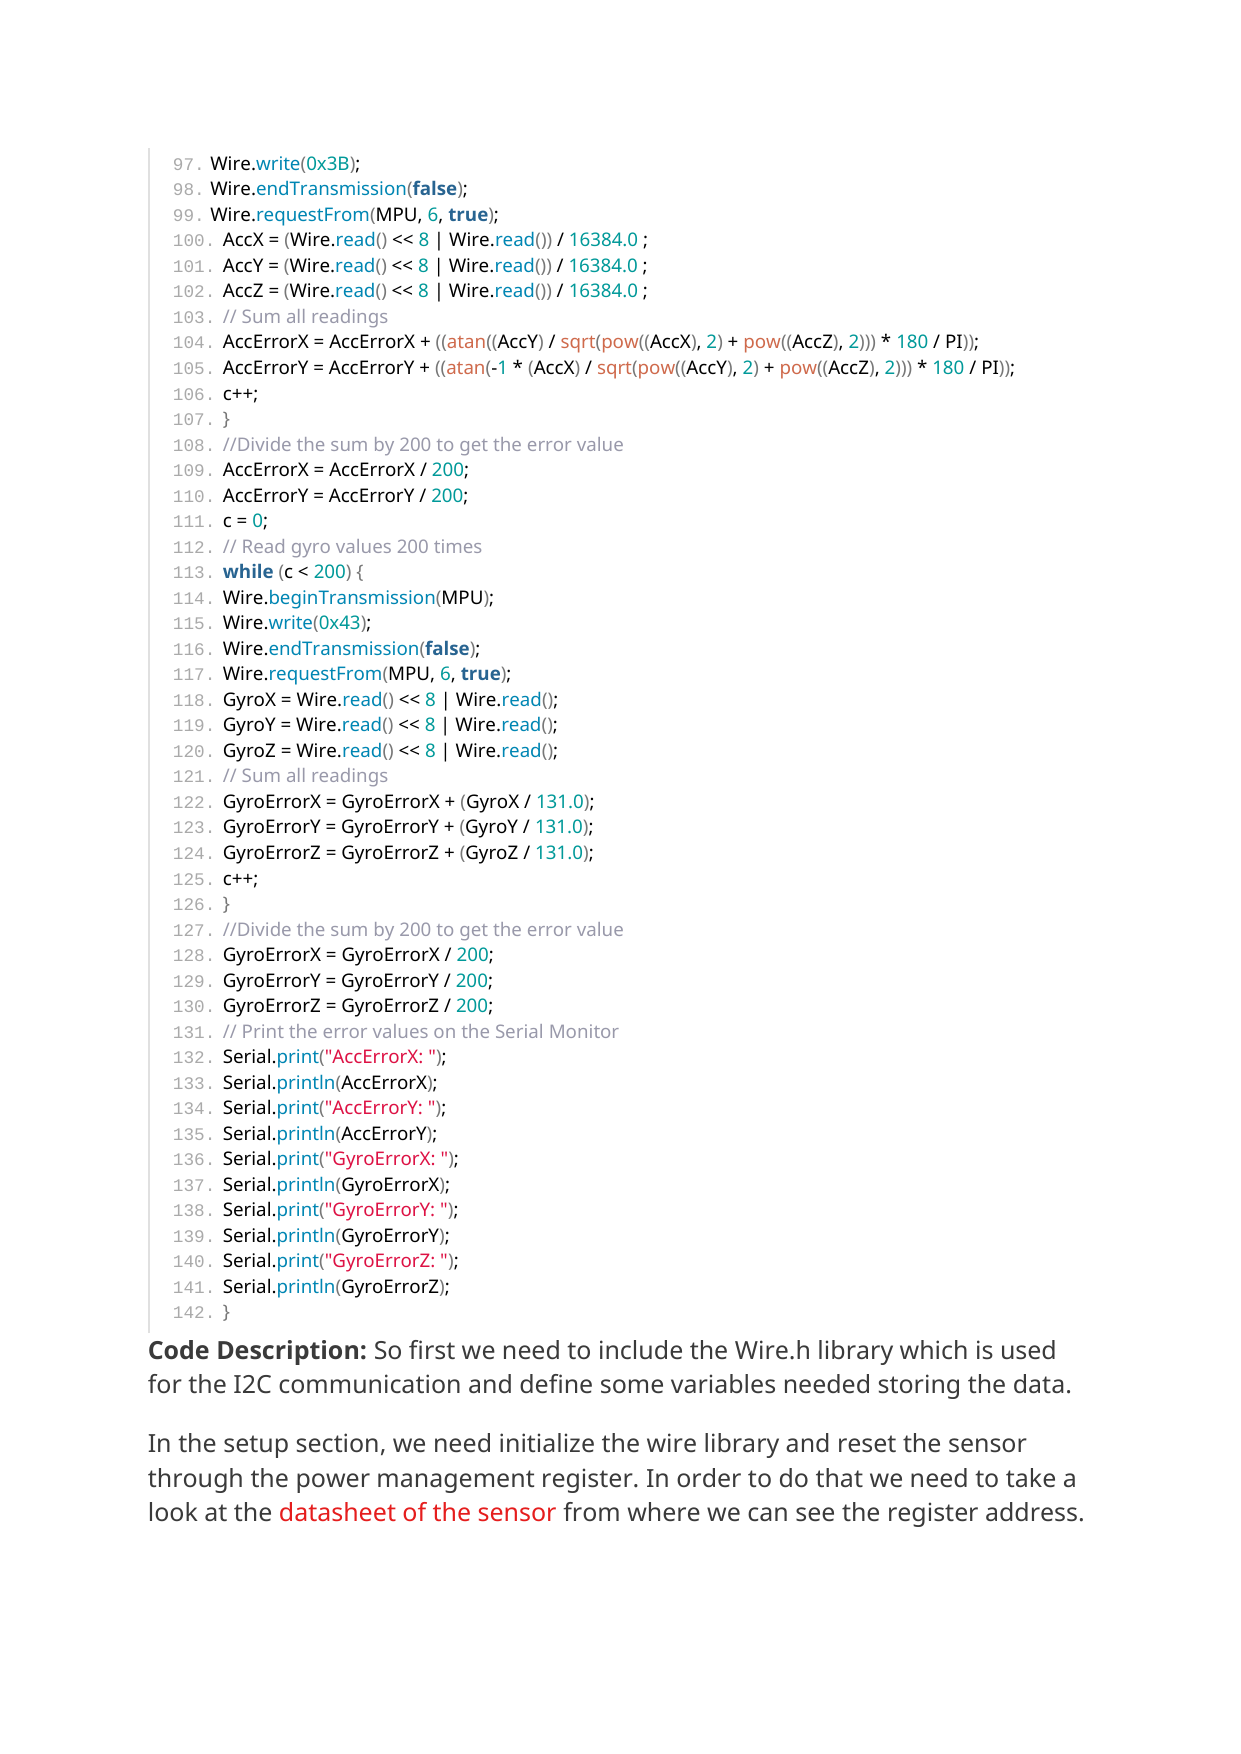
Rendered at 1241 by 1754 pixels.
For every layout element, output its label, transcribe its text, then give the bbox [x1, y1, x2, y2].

list GyroErrorX = GyroErrorX / 200; [150, 939, 1101, 964]
list Wire.beginTransmission(MPU); [150, 581, 1101, 607]
list Serial.println(AccErrorX); [150, 1066, 1101, 1092]
list GyroErrorZ = GyroErrorZ / 200; [150, 990, 1101, 1015]
list c = 0; [150, 505, 1101, 530]
list Serial.println(GyroErrorZ); [150, 1271, 1101, 1296]
list //Divide the sum by 200 to get the error value [150, 913, 1101, 939]
list GyroErrorY = GyroErrorY / 200; [150, 964, 1101, 990]
list GyroErrorX = GyroErrorX + (GyroX / 131.0); [150, 786, 1101, 811]
list // Sum all readings [150, 301, 1101, 326]
text In the setup section, we need initialize the wire library and reset the sensor through the power management register. In order to do that we need to take a look at the datasheet of the sensor from where we can see the register address. [148, 1426, 1093, 1528]
list Serial.print("GyroErrorX: "); [150, 1143, 1101, 1168]
list Wire.endTransmission(false); [150, 173, 1101, 199]
list Serial.print("GyroErrorY: "); [150, 1194, 1101, 1219]
list c++; [150, 862, 1101, 888]
list while (c < 200) { [150, 556, 1101, 581]
list AccX = (Wire.read() << 8 | Wire.read()) / 16384.0 ; [150, 224, 1101, 250]
list c++; [150, 377, 1101, 403]
list // Sum all readings [150, 760, 1101, 786]
list } [150, 403, 1101, 428]
list } [150, 1296, 1101, 1333]
list Serial.print("AccErrorX: "); [150, 1041, 1101, 1066]
list // Read gyro values 200 times [150, 530, 1101, 556]
list //Divide the sum by 200 to get the error value [150, 428, 1101, 454]
list Wire.requestFrom(MPU, 6, true); [150, 199, 1101, 224]
list AccErrorX = AccErrorX / 200; [150, 454, 1101, 479]
list Serial.println(GyroErrorY); [150, 1219, 1101, 1245]
list GyroX = Wire.read() << 8 | Wire.read(); [150, 683, 1101, 709]
list Wire.requestFrom(MPU, 6, true); [150, 658, 1101, 683]
list AccErrorY = AccErrorY / 200; [150, 479, 1101, 505]
text Code Description: So first we need to include the Wire.h library which is used for the I2C communication and define some variables needed storing the data. [148, 1334, 1093, 1401]
list Wire.write(0x3B); [150, 149, 1101, 173]
list Serial.println(AccErrorY); [150, 1117, 1101, 1143]
list Serial.print("GyroErrorZ: "); [150, 1245, 1101, 1271]
list GyroErrorY = GyroErrorY + (GyroY / 131.0); [150, 811, 1101, 837]
list GyroY = Wire.read() << 8 | Wire.read(); [150, 709, 1101, 734]
list Wire.endTransmission(false); [150, 632, 1101, 658]
list Serial.println(GyroErrorX); [150, 1168, 1101, 1194]
list GyroZ = Wire.read() << 8 | Wire.read(); [150, 734, 1101, 760]
list Wire.write(0x43); [150, 607, 1101, 632]
list AccErrorX = AccErrorX + ((atan((AccY) / sqrt(pow((AccX), 2) + pow((AccZ), 2))) * 180 / PI)); [150, 326, 1101, 352]
list GyroErrorZ = GyroErrorZ + (GyroZ / 131.0); [150, 837, 1101, 862]
list AccZ = (Wire.read() << 8 | Wire.read()) / 16384.0 ; [150, 275, 1101, 301]
list // Print the error values on the Serial Monitor [150, 1015, 1101, 1041]
list AccY = (Wire.read() << 8 | Wire.read()) / 16384.0 ; [150, 250, 1101, 275]
list AccErrorY = AccErrorY + ((atan(-1 * (AccX) / sqrt(pow((AccY), 2) + pow((AccZ), 2))) * 180 / PI)); [150, 352, 1101, 377]
list Serial.print("AccErrorY: "); [150, 1092, 1101, 1117]
list } [150, 888, 1101, 913]
